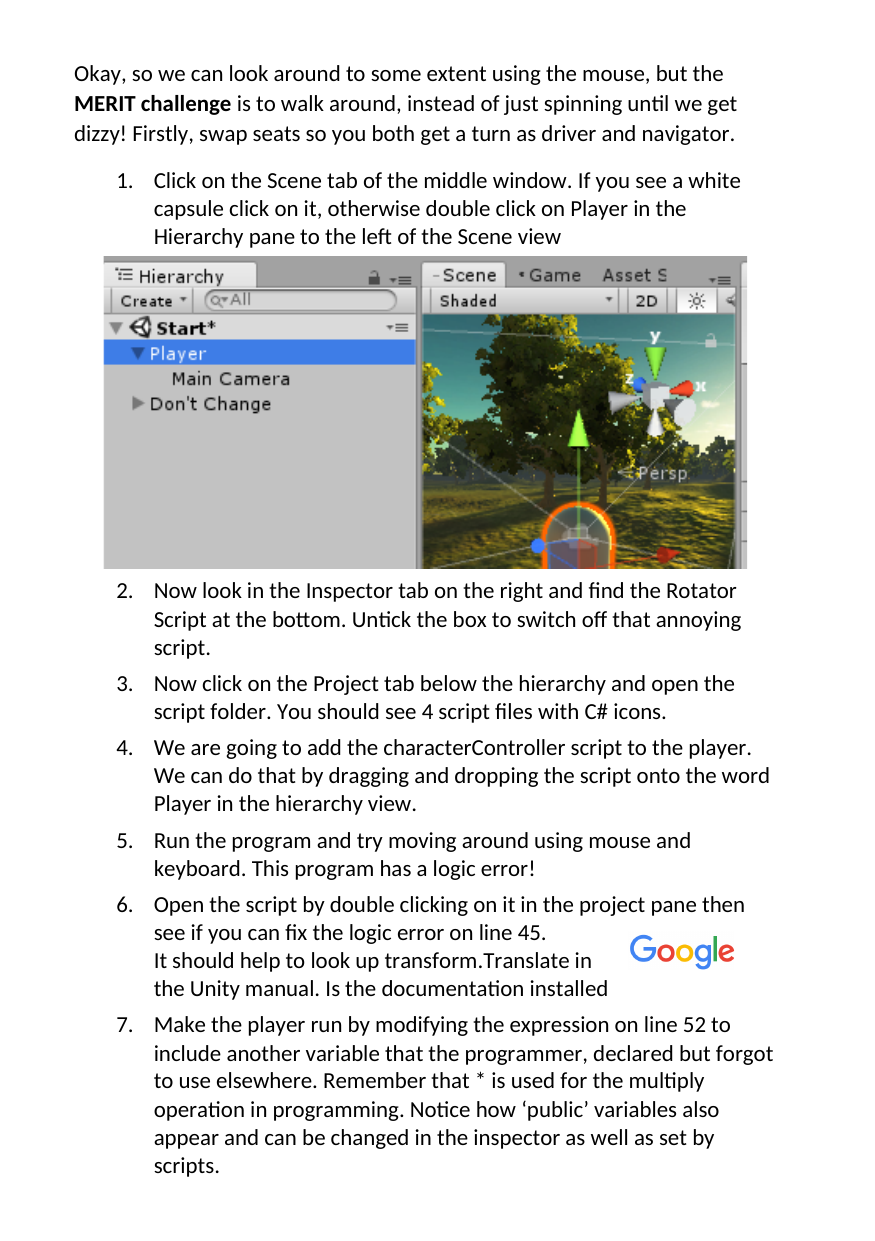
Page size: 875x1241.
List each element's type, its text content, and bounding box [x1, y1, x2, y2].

list Click on the Scene tab of the middle window. If you see a white capsule click on it, otherwise double click on Player in the Hierarchy pane to the left of the Scene view [116, 166, 783, 251]
list We are going to add the characterController script to the player. We can do that by dragging and dropping the script onto the word Player in the hierarchy view. [116, 733, 783, 817]
picture [627, 931, 735, 970]
picture [103, 256, 748, 569]
list Open the script by double clicking on it in the project pane then see if you can fix the logic error on line 45. It should help to look up transform.Translate in the Unity manual. Is the documentation installed [116, 890, 783, 1002]
list Run the program and try moving around using mouse and keyboard. This program has a logic error! [116, 826, 783, 882]
text Okay, so we can look around to some extent using the mouse, but the MERIT challenge is to walk around, instead of just spinning until we get dizzy! Firstly, swap seats so you both get a turn as driver and navigator. [74, 59, 783, 148]
list Now click on the Project tab below the hierarchy and open the script folder. You should see 4 script files with C# icons. [116, 669, 783, 725]
list Make the player run by modifying the expression on line 52 to include another variable that the programmer, declared but forgot to use elsewhere. Remember that * is used for the multiply operation in programming. Notice how ‘public’ variables also appear and can be changed in the inspector as well as set by scripts. [116, 1011, 783, 1179]
